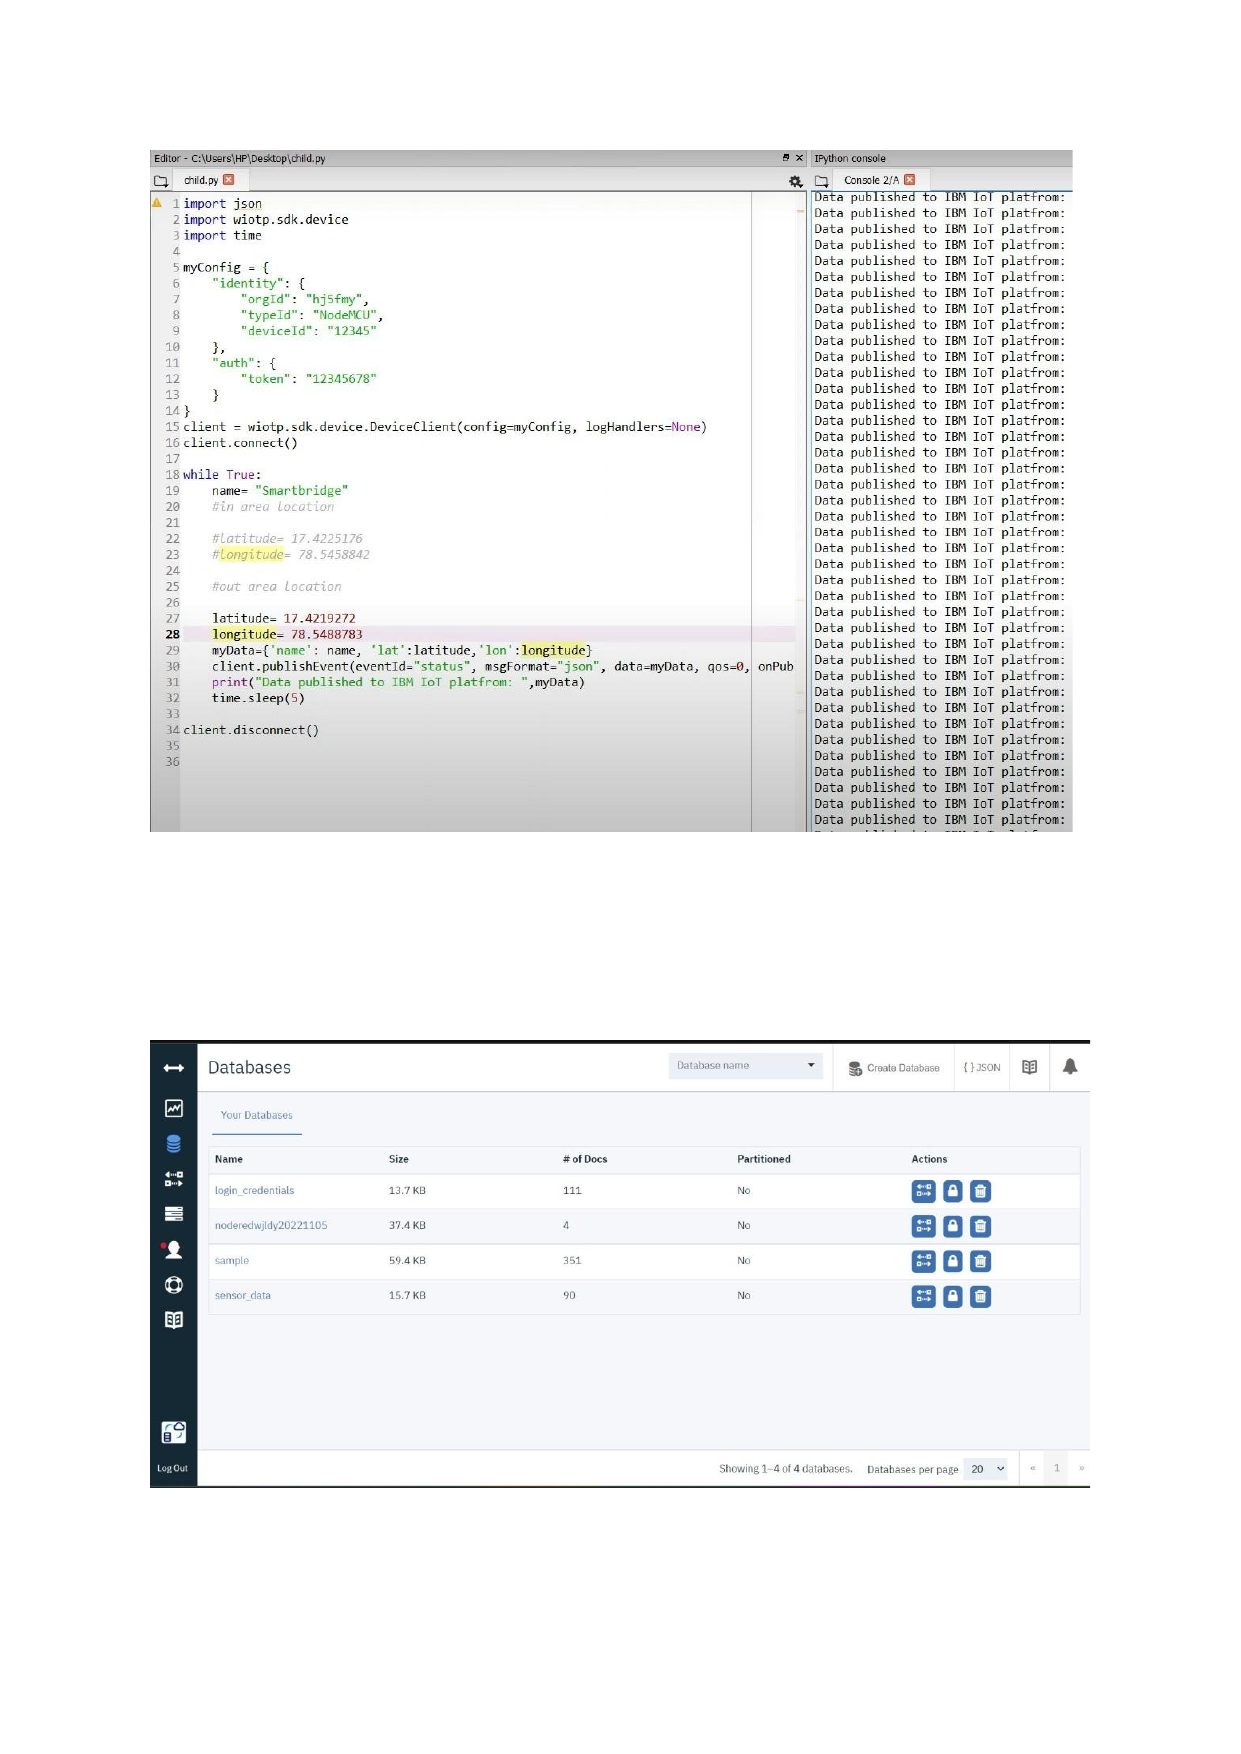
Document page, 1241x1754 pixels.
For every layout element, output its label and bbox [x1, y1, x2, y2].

picture [150, 1040, 1091, 1488]
picture [150, 150, 1073, 832]
